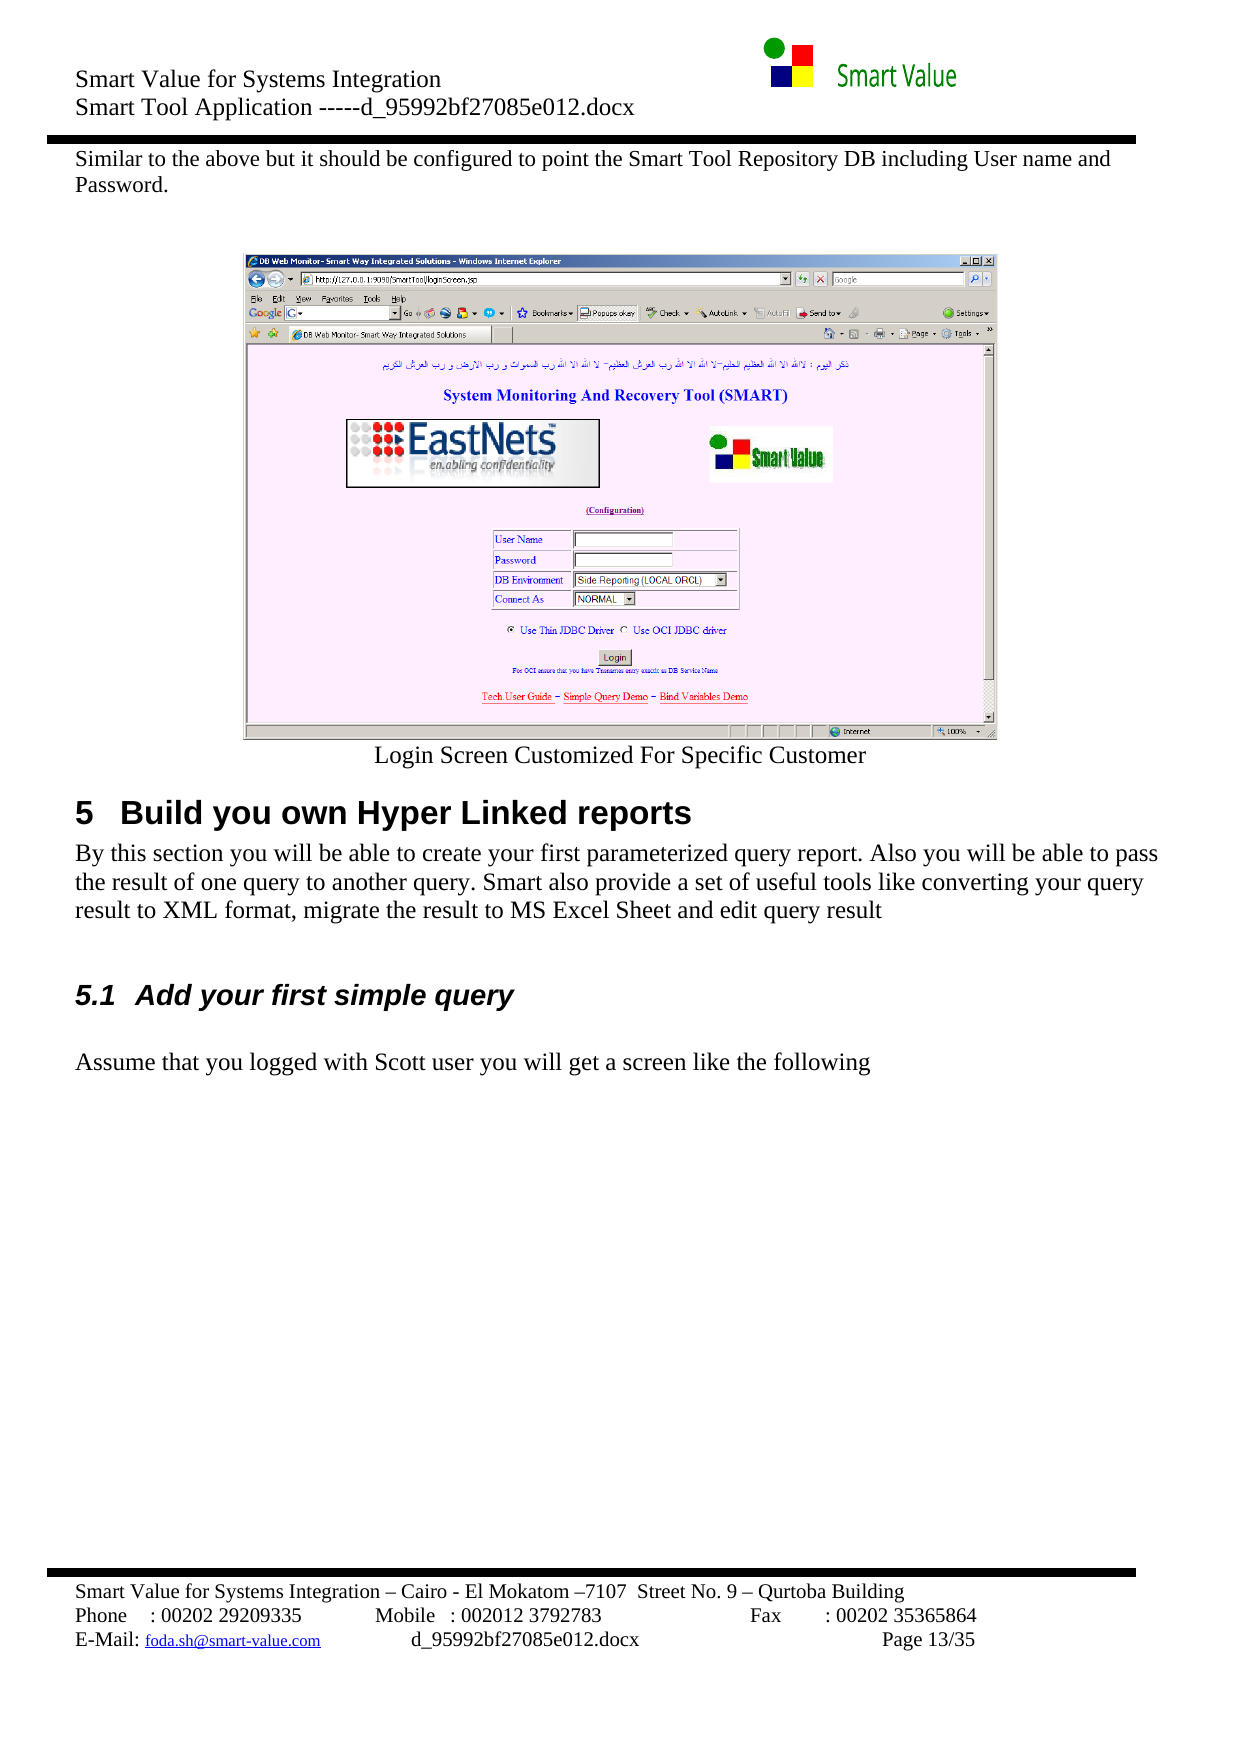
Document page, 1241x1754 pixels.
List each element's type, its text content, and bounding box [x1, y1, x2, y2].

subtitle Add your first simple query [75, 978, 1165, 1012]
text Similar to the above but it should be configured to point the Smart Tool Repository DB including User name and Password. [75, 145, 1165, 198]
text Login Screen Customized For Specific Customer [75, 740, 1165, 768]
text By this section you will be able to create your first parameterized query report. Also you will be able to pass the result of one query to another query. Smart also provide a set of useful tools like converting your query result to XML format, migrate the result to MS Excel Sheet and edit query result [75, 838, 1165, 924]
picture [243, 253, 998, 740]
subtitle Build you own Hyper Linked reports [75, 793, 1165, 832]
text Assume that you logged with Scott user you will get a screen like the following [75, 1047, 1165, 1075]
